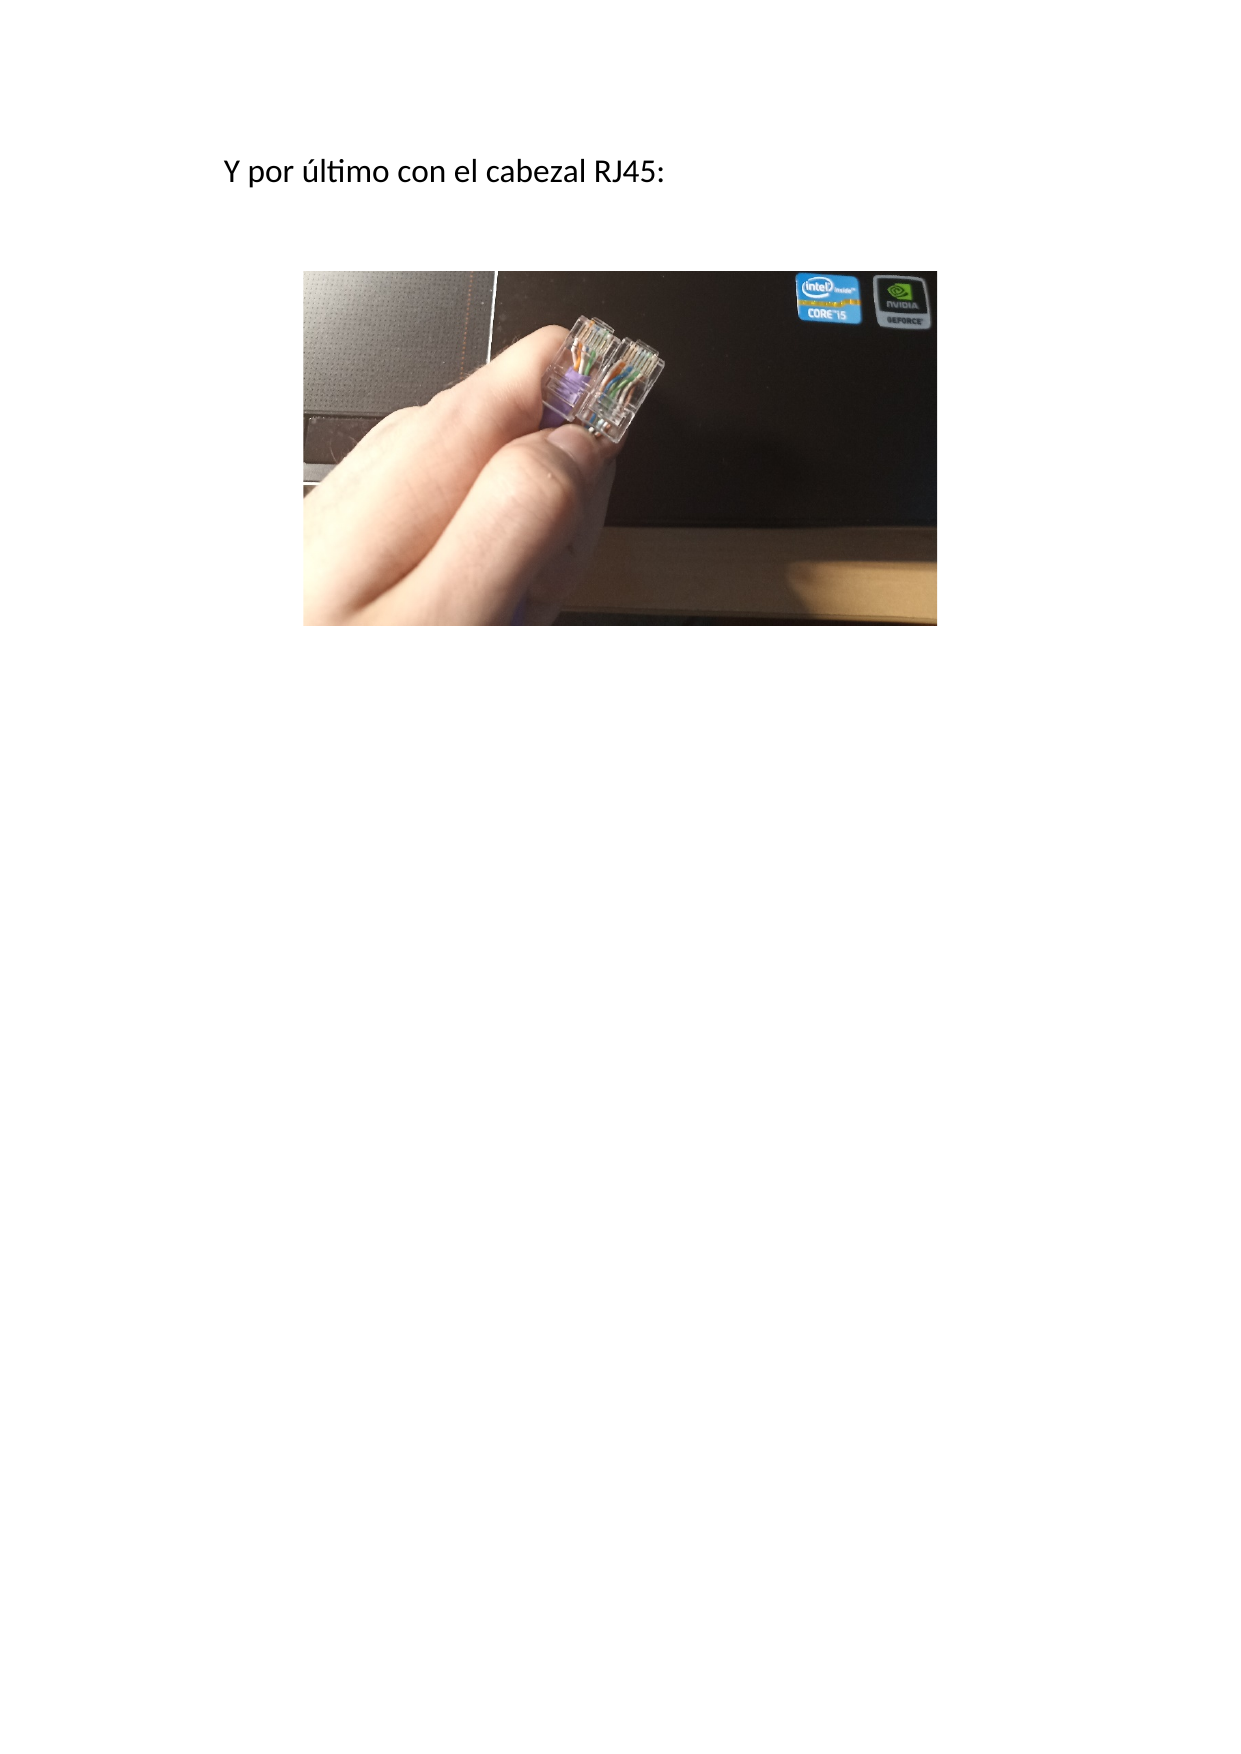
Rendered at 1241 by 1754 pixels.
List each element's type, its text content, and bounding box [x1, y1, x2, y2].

text Y por último con el cabezal RJ45: [150, 150, 1090, 191]
picture [303, 271, 938, 626]
